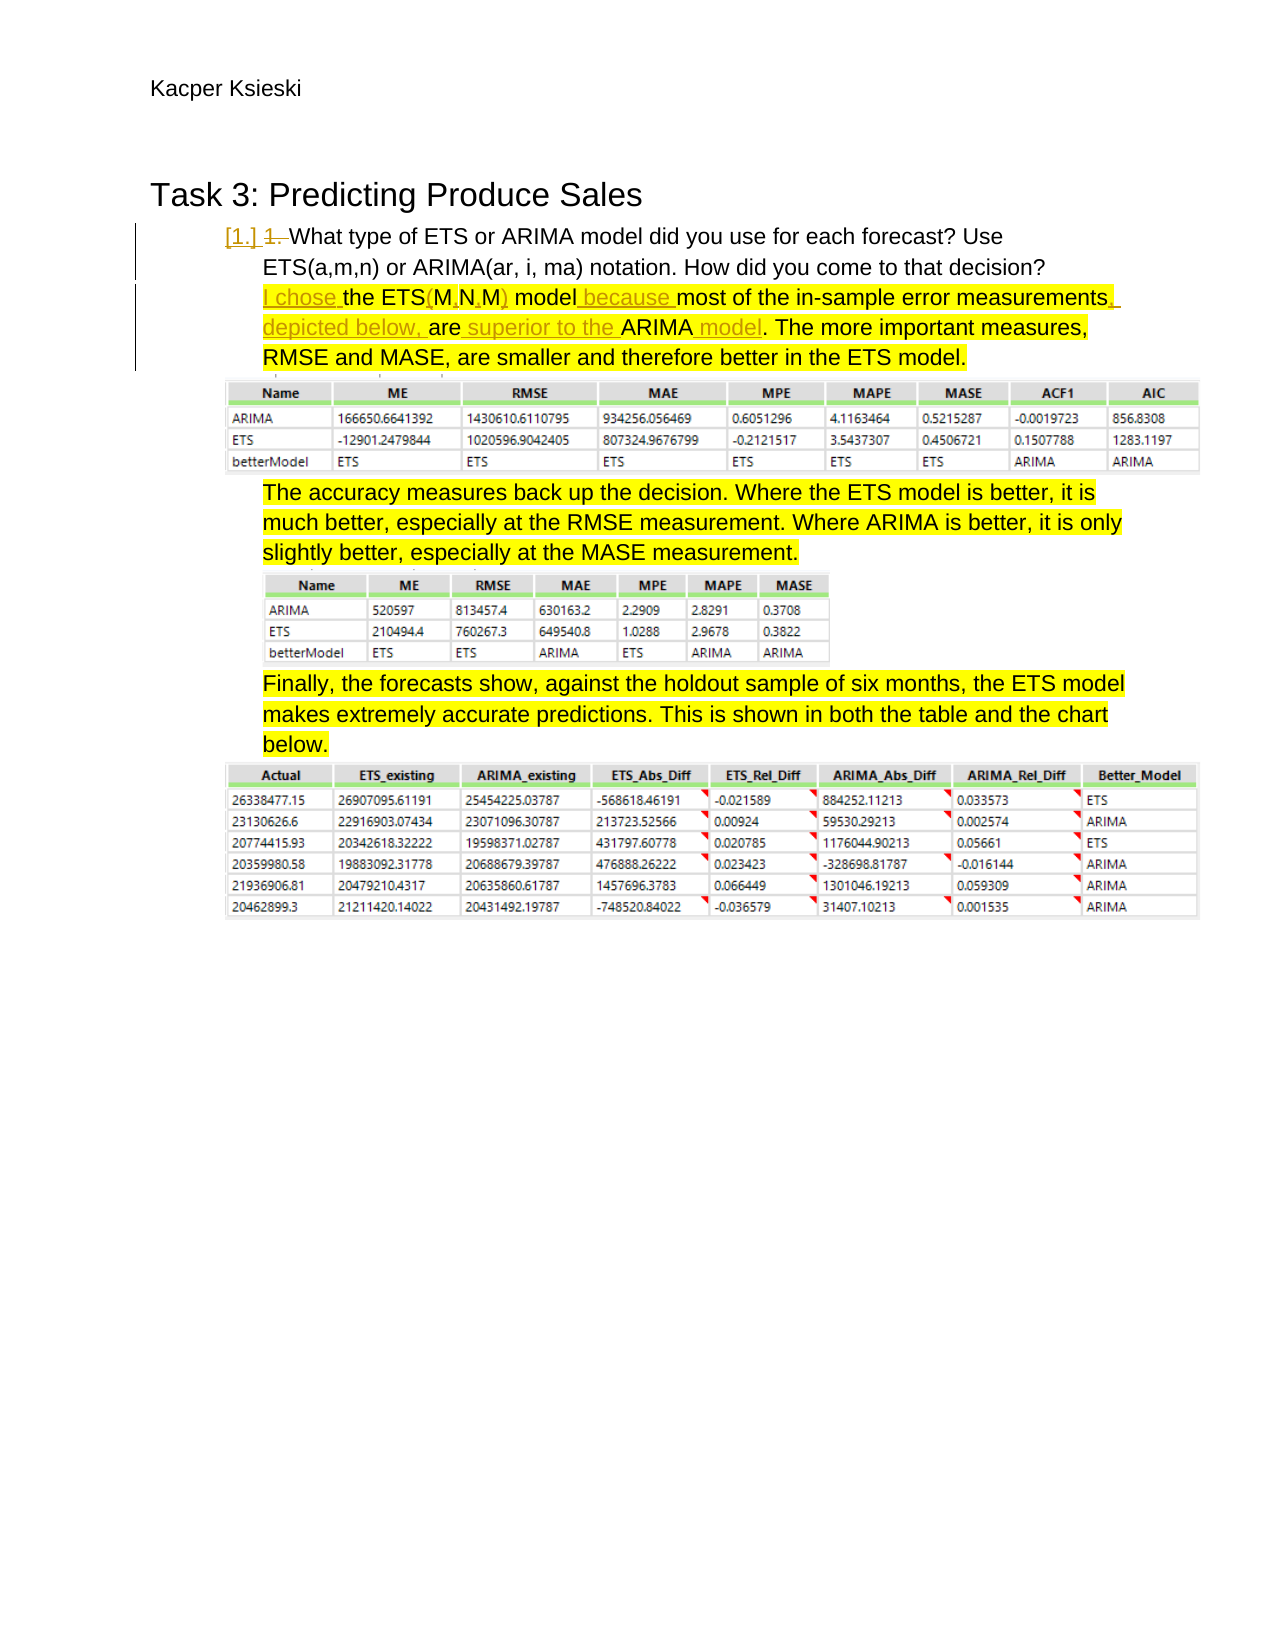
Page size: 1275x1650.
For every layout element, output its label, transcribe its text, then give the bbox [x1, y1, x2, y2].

picture [262, 569, 830, 667]
picture [225, 761, 1200, 920]
text The accuracy measures back up the decision. Where the ETS model is better, it is much better, especially at the RMSE measurement. Where ARIMA is better, it is only slightly better, especially at the MASE measurement. [262, 479, 1125, 565]
subtitle Task 3: Predicting Produce Sales [150, 175, 1125, 213]
list What type of ETS or ARIMA model did you use for each forecast? Use ETS(a,m,n) or ARIMA(ar, i, ma) notation. How did you come to that decision? [225, 223, 1125, 280]
text the ETSMNM modelmost of the in-sample error measurementsareARIMA. The more important measures, RMSE and MASE, are smaller and therefore better in the ETS model. [262, 284, 1125, 371]
text Finally, the forecasts show, against the holdout sample of six months, the ETS model makes extremely accurate predictions. This is shown in both the table and the chart below. [262, 670, 1125, 757]
picture [225, 374, 1200, 475]
